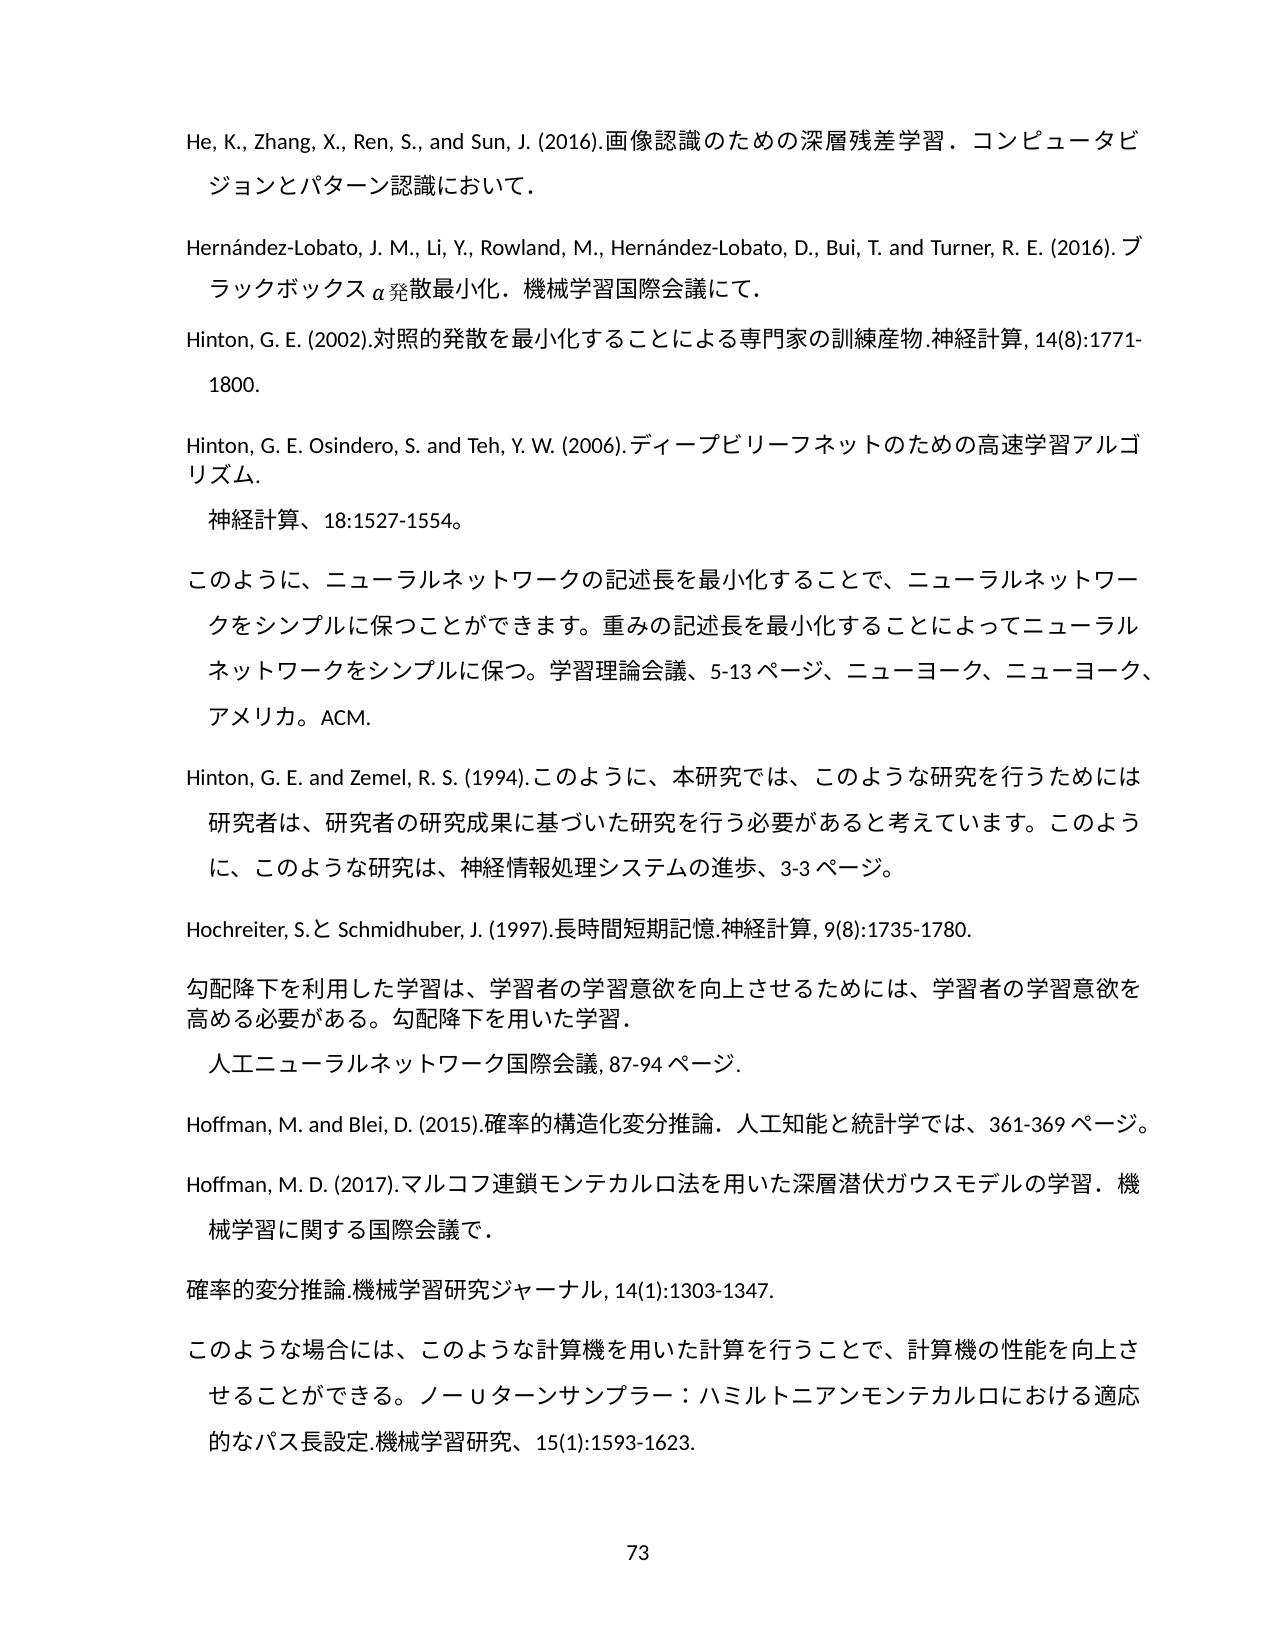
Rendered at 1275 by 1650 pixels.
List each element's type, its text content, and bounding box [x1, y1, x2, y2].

text Hinton, G. E. and Zemel, R. S. (1994).このように、本研究では、このような研究を行うためには、研究者は、研究者の研究成果に基づいた研究を行う必要があると考えています。このように、このような研究は、神経情報処理システムの進歩、3-3ページ。 [186, 763, 1143, 882]
text 人工ニューラルネットワーク国際会議, 87-94ページ. [208, 1050, 1144, 1078]
text Hinton, G. E. (2002).対照的発散を最小化することによる専門家の訓練産物.神経計算, 14(8):1771-1800. [186, 325, 1143, 399]
text 勾配降下を利用した学習は、学習者の学習意欲を向上させるためには、学習者の学習意欲を高める必要がある。勾配降下を用いた学習． [186, 975, 1143, 1033]
text Hochreiter, S.とSchmidhuber, J. (1997).長時間短期記憶.神経計算, 9(8):1735-1780. [186, 915, 1143, 943]
text Hoffman, M. D. (2017).マルコフ連鎖モンテカルロ法を用いた深層潜伏ガウスモデルの学習．機械学習に関する国際会議で． [186, 1170, 1143, 1244]
text このような場合には、このような計算機を用いた計算を行うことで、計算機の性能を向上させることができる。ノーUターンサンプラー：ハミルトニアンモンテカルロにおける適応的なパス長設定.機械学習研究、15(1):1593-1623. [186, 1336, 1143, 1456]
text 神経計算、18:1527-1554。 [208, 506, 1144, 534]
text Hoffman, M. and Blei, D. (2015).確率的構造化変分推論．人工知能と統計学では、361-369ページ。 [186, 1110, 1143, 1138]
text He, K., Zhang, X., Ren, S., and Sun, J. (2016).画像認識のための深層残差学習．コンピュータビジョンとパターン認識において． [186, 127, 1143, 201]
text Hernández-Lobato, J. M., Li, Y., Rowland, M., Hernández-Lobato, D., Bui, T. and Turner, R. E. (2016).ブラックボックスα発散最小化．機械学習国際会議にて． [186, 233, 1143, 306]
text Hinton, G. E. Osindero, S. and Teh, Y. W. (2006).ディープビリーフネットのための高速学習アルゴリズム. [186, 431, 1143, 489]
text 確率的変分推論.機械学習研究ジャーナル, 14(1):1303-1347. [186, 1276, 1143, 1304]
text このように、ニューラルネットワークの記述長を最小化することで、ニューラルネットワークをシンプルに保つことができます。重みの記述長を最小化することによってニューラルネットワークをシンプルに保つ。学習理論会議、5-13ページ、ニューヨーク、ニューヨーク、アメリカ。ACM. [186, 566, 1143, 731]
